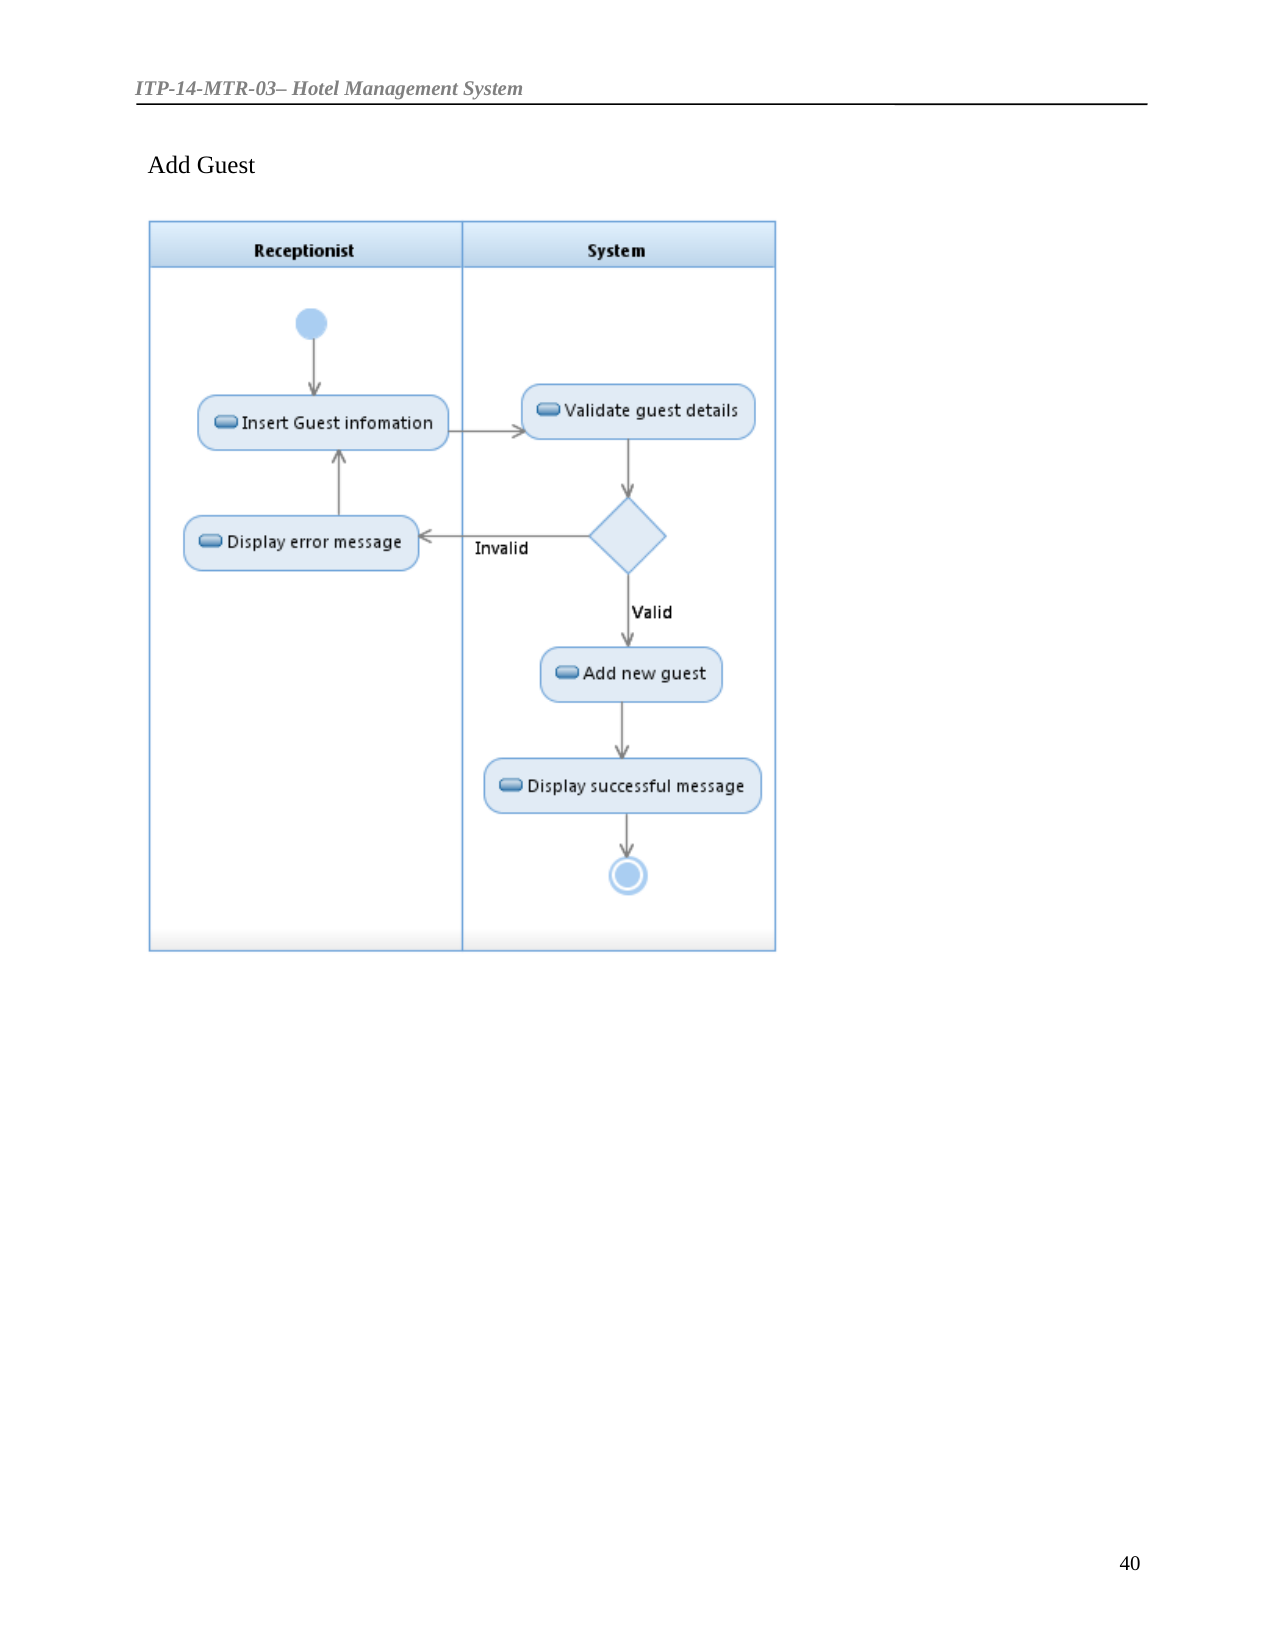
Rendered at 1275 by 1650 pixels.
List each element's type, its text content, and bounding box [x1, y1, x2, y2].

picture [135, 207, 792, 966]
text Add Guest [135, 150, 1140, 179]
